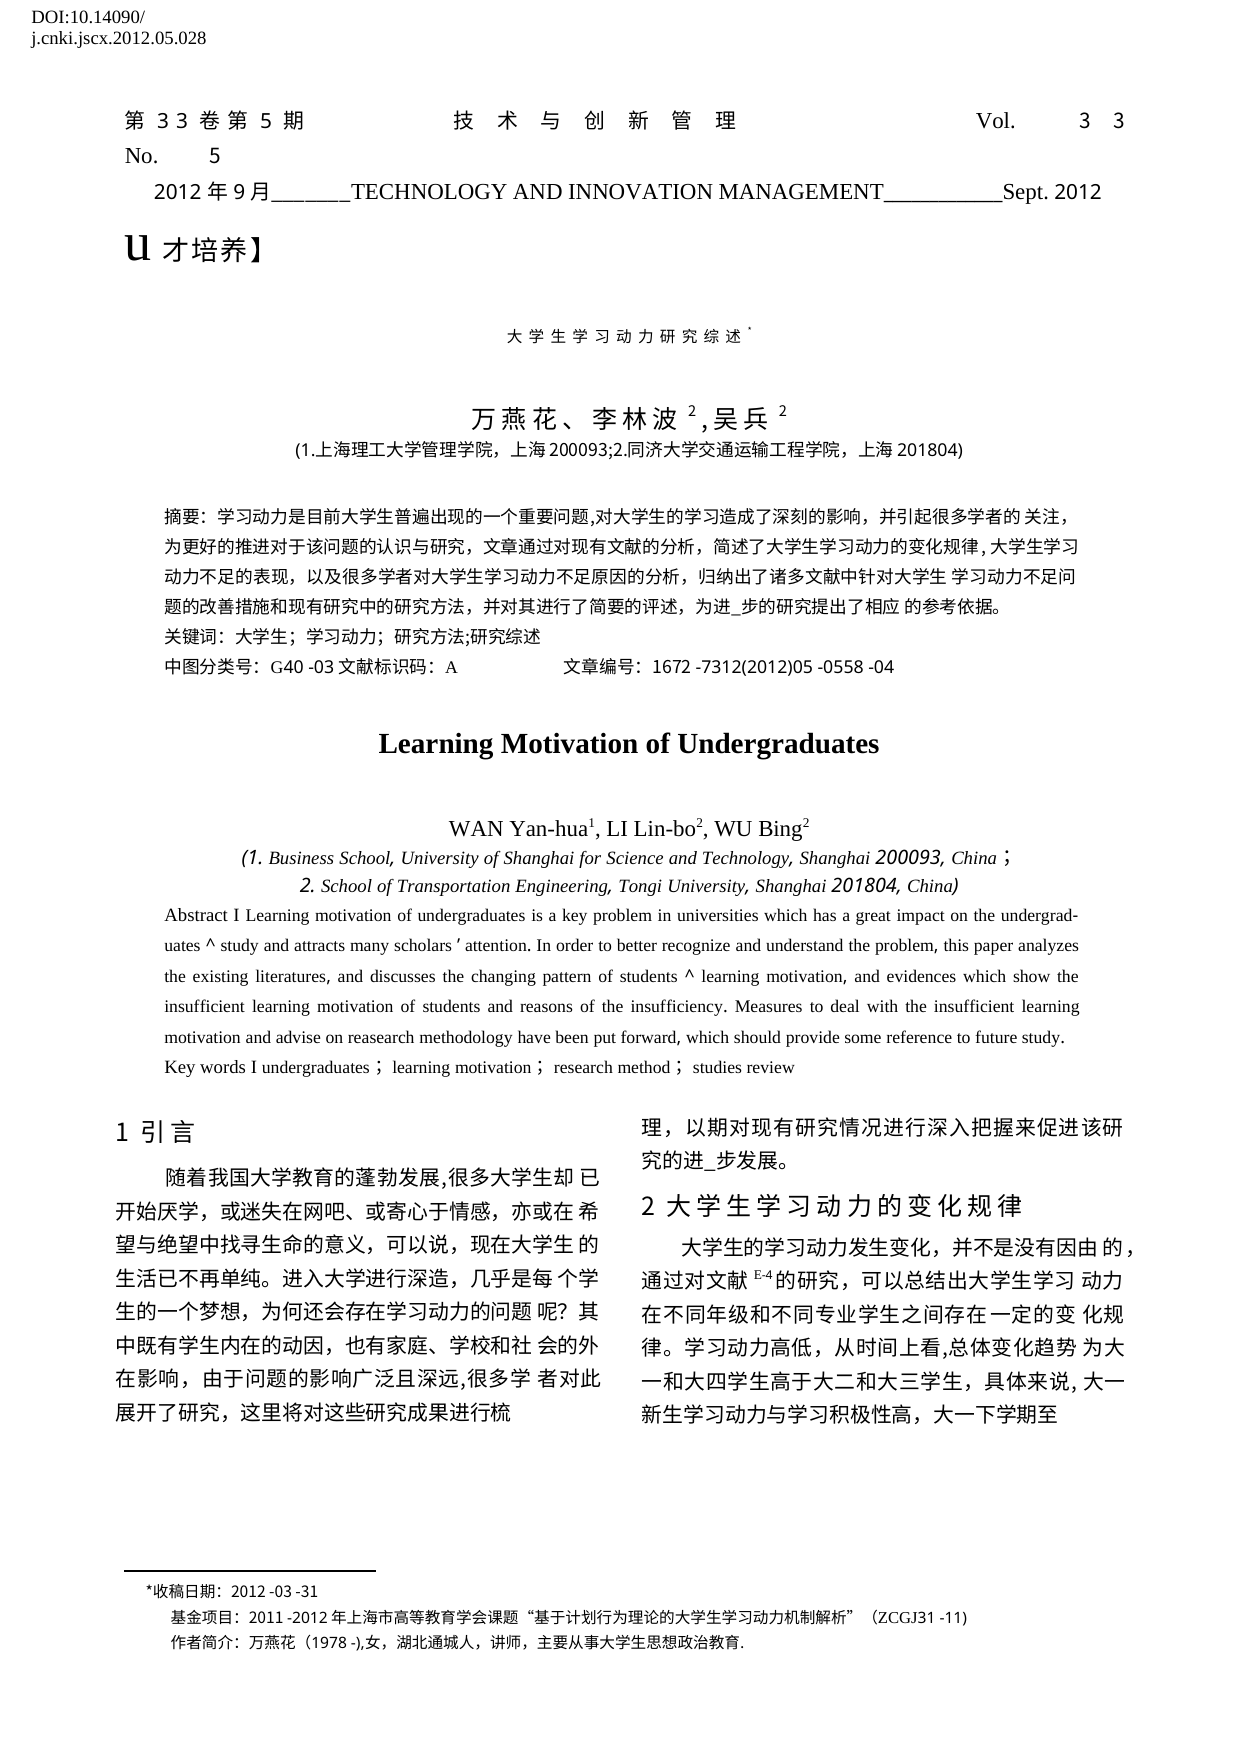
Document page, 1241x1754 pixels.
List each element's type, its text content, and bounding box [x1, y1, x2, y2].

text 第33卷第5期 技术与创新管理 Vol. 33 No. 5 [124, 100, 1125, 171]
text 大学生学习动力研究综述 [133, 329, 1125, 345]
text 2012 年 9 月 TECHNOLOGY AND INNOVATION MANAGEMENT Sept. 2012 [154, 171, 1125, 207]
text (1.上海理工大学管理学院，上海200093;2.同济大学交通运输工程学院，上海201804) [133, 442, 1125, 459]
text 关键词：大学生；学习动力；研究方法;研究综述 [124, 619, 1125, 649]
text 中图分类号：G40 -03 文献标识码：A 文章编号：1672 -7312(2012)05 -0558 -04 [124, 649, 1125, 679]
text WAN Yan-hua1, LI Lin-bo2, WU Bing2 [133, 818, 1125, 841]
text 万燕花、李林波2,吴兵2 [133, 408, 1125, 433]
text u才培养】 [124, 217, 1125, 271]
text (1. Business School, University of Shanghai for Science and Technology, Shanghai 200093, China； [133, 849, 1125, 868]
text 大学生的学习动力发生变化，并不是没有因由 的，通过对文献E-4的研究，可以总结出大学生学习 动力在不同年级和不同专业学生之间存在一定的变 化规律。学习动力高低，从时间上看,总体变化趋势 为大一和大四学生高于大二和大三学生，具体来说, 大一新生学习动力与学习积极性高，大一下学期至 [124, 1228, 1125, 1429]
text Abstract I Learning motivation of undergraduates is a key problem in universities which has a great impact on the undergraduates ^ study and attracts many scholars ’ attention. In order to better recognize and understand the problem, this paper analyzes the existing literatures, and discusses the changing pattern of students ^ learning motivation, and evidences which show the insufficient learning motivation of students and reasons of the insufficiency. Measures to deal with the insufficient learning motivation and advise on reasearch methodology have been put forward, which should provide some reference to future study. [164, 897, 1079, 1049]
text 理，以期对现有研究情况进行深入把握来促进该研 究的进_步发展。 [124, 1108, 1125, 1176]
text 2大学生学习动力的变化规律 [124, 1195, 1125, 1220]
text Learning Motivation of Undergraduates [133, 730, 1125, 759]
text 摘要：学习动力是目前大学生普遍出现的一个重要问题,对大学生的学习造成了深刻的影响，并引起很多学者的 关注，为更好的推进对于该问题的认识与研究，文章通过对现有文献的分析，简述了大学生学习动力的变化规律, 大学生学习动力不足的表现，以及很多学者对大学生学习动力不足原因的分析，归纳出了诸多文献中针对大学生 学习动力不足问题的改善措施和现有研究中的研究方法，并对其进行了简要的评述，为进_步的研究提出了相应 的参考依据。 [164, 499, 1079, 619]
text Key words I undergraduates； learning motivation； research method； studies review [124, 1049, 1125, 1080]
text 2. School of Transportation Engineering, Tongi University, Shanghai 201804, China) [133, 877, 1125, 897]
